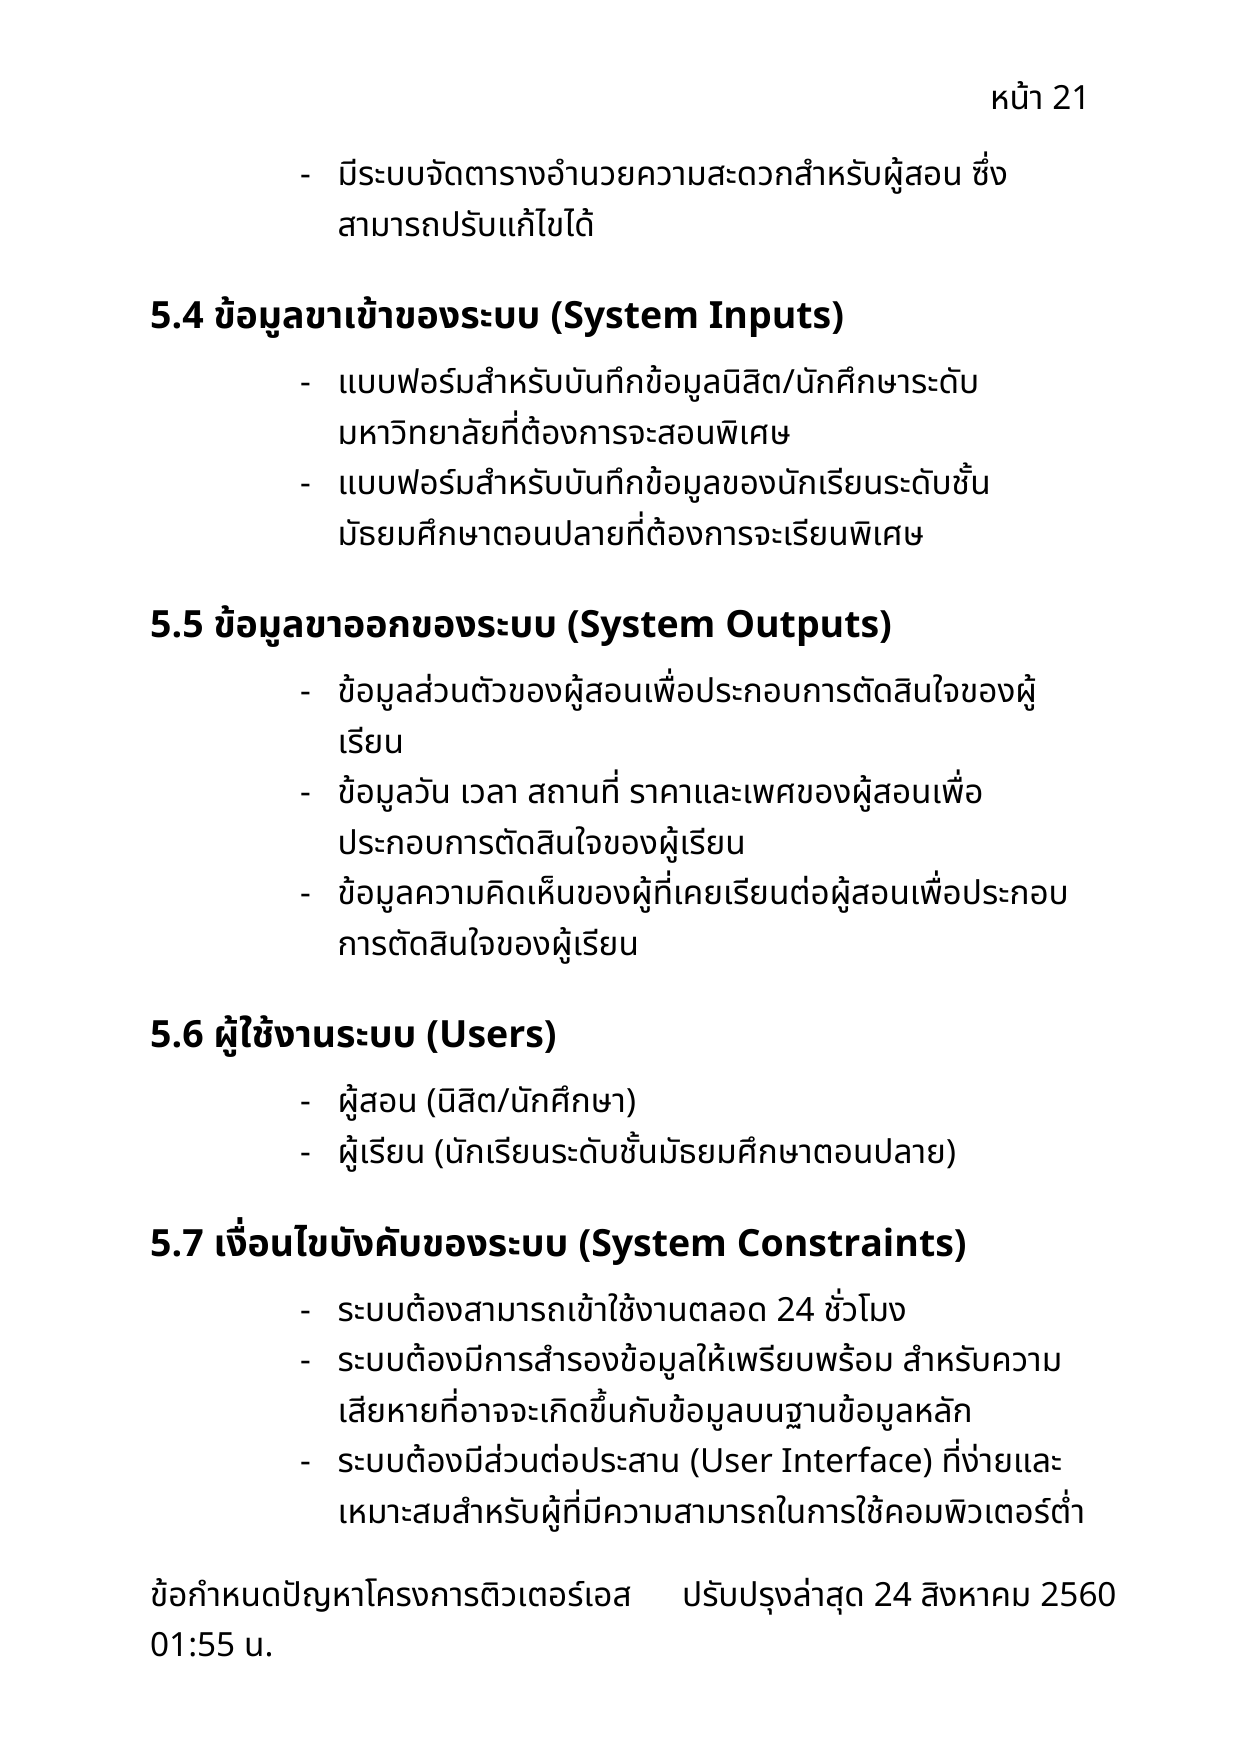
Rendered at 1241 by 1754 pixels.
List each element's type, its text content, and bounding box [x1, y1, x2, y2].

list แบบฟอร์มสำหรับบันทึกข้อมูลนิสิต/นักศึกษาระดับมหาวิทยาลัยที่ต้องการจะสอนพิเศษ [300, 358, 1090, 459]
list ระบบต้องมีการสำรองข้อมูลให้เพรียบพร้อม สำหรับความเสียหายที่อาจจะเกิดขึ้นกับข้อมูลบนฐานข้อมูลหลัก [300, 1336, 1090, 1437]
list ผู้เรียน (นักเรียนระดับชั้นมัธยมศึกษาตอนปลาย) [300, 1128, 1090, 1178]
subtitle 5.6 ผู้ใช้งานระบบ (Users) [150, 1008, 1090, 1065]
list ผู้สอน (นิสิต/นักศึกษา) [300, 1077, 1090, 1128]
subtitle 5.5 ข้อมูลขาออกของระบบ (System Outputs) [150, 598, 1090, 654]
list ระบบต้องมีส่วนต่อประสาน (User Interface) ที่ง่ายและเหมาะสมสำหรับผู้ที่มีความสามารถในการใช้คอมพิวเตอร์ต่ำ [300, 1437, 1090, 1538]
subtitle 5.7 เงื่อนไขบังคับของระบบ (System Constraints) [150, 1216, 1090, 1273]
list ระบบต้องสามารถเข้าใช้งานตลอด 24 ชั่วโมง [300, 1285, 1090, 1336]
list แบบฟอร์มสำหรับบันทึกข้อมูลของนักเรียนระดับชั้นมัธยมศึกษาตอนปลายที่ต้องการจะเรียนพิเศษ [300, 459, 1090, 560]
list ข้อมูลส่วนตัวของผู้สอนเพื่อประกอบการตัดสินใจของผู้เรียน [300, 667, 1090, 768]
list มีระบบจัดตารางอำนวยความสะดวกสำหรับผู้สอน ซึ่งสามารถปรับแก้ไขได้ [300, 150, 1090, 251]
subtitle 5.4 ข้อมูลขาเข้าของระบบ (System Inputs) [150, 288, 1090, 346]
list ข้อมูลวัน เวลา สถานที่ ราคาและเพศของผู้สอนเพื่อประกอบการตัดสินใจของผู้เรียน [300, 768, 1090, 869]
list ข้อมูลความคิดเห็นของผู้ที่เคยเรียนต่อผู้สอนเพื่อประกอบการตัดสินใจของผู้เรียน [300, 869, 1090, 970]
